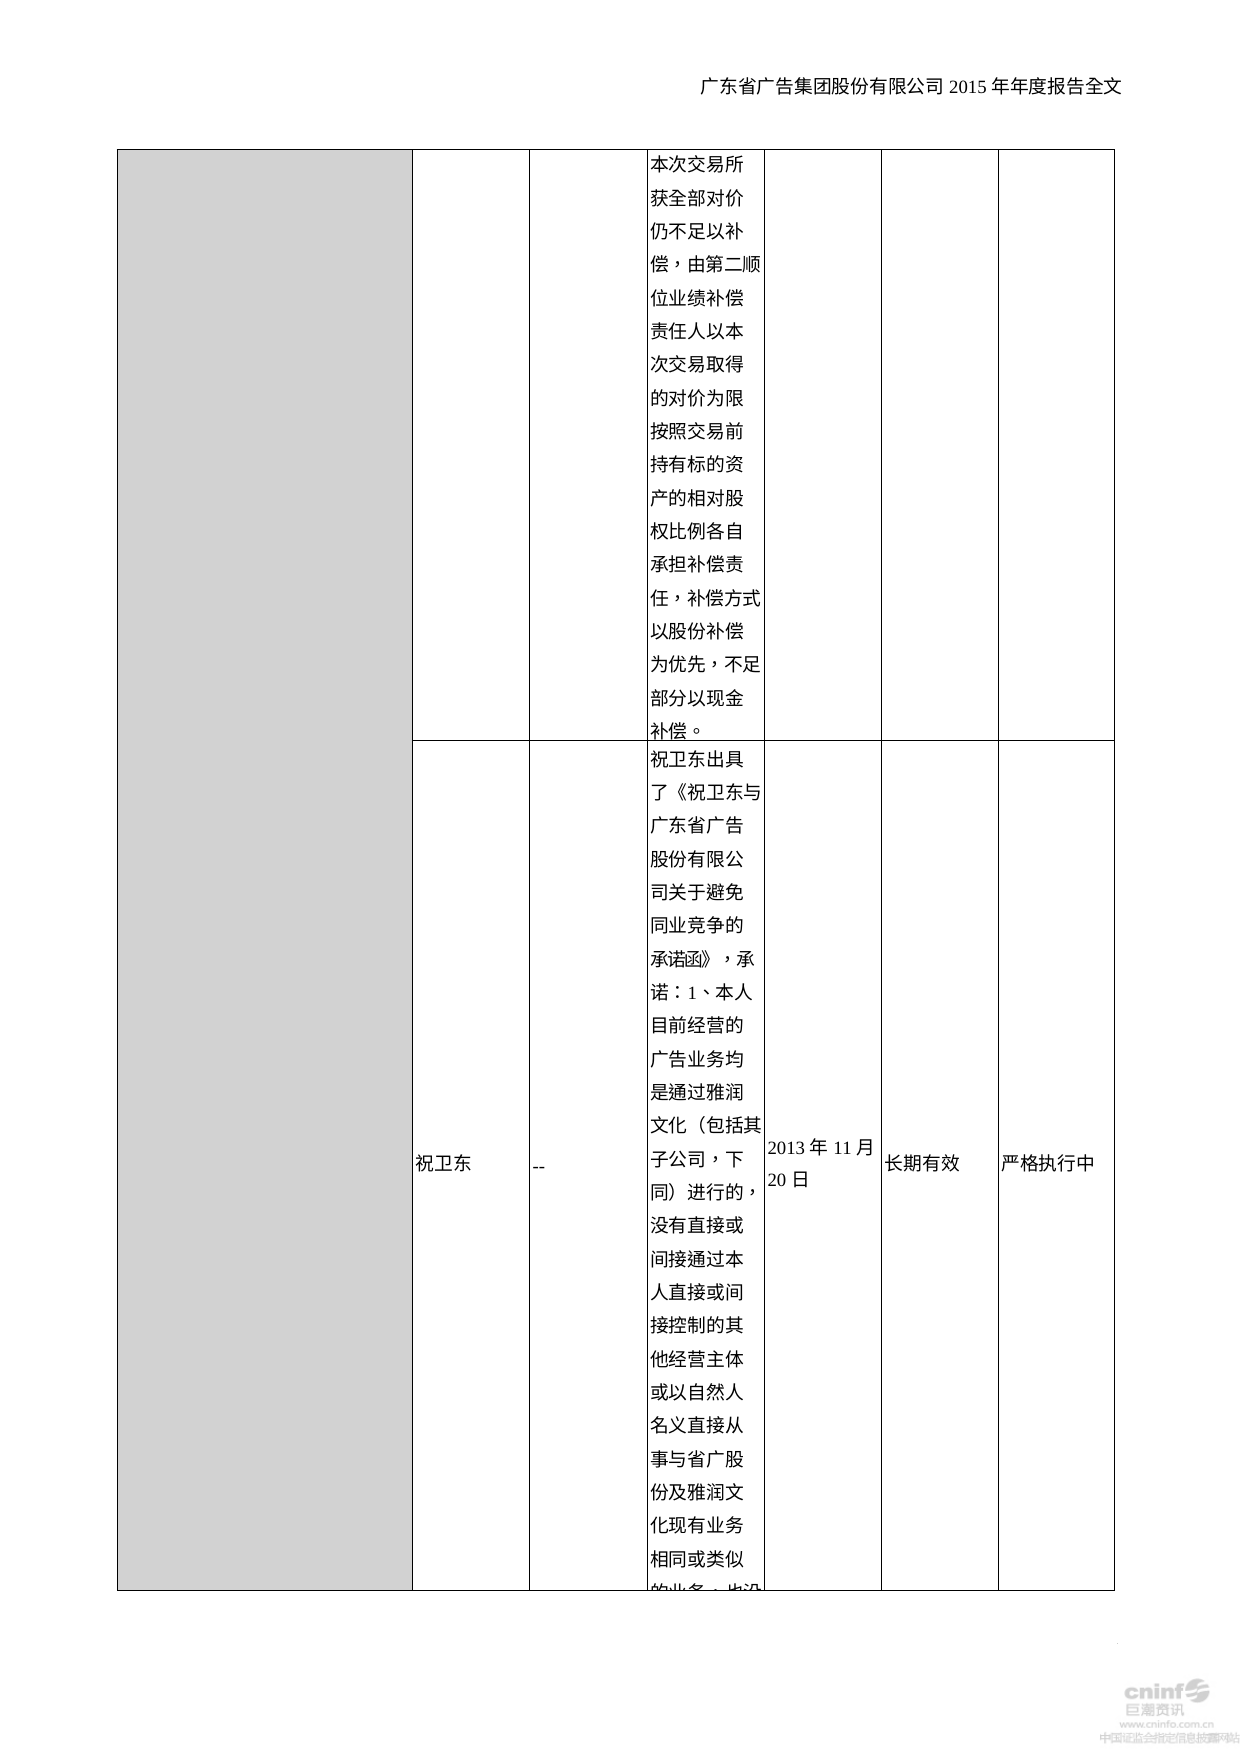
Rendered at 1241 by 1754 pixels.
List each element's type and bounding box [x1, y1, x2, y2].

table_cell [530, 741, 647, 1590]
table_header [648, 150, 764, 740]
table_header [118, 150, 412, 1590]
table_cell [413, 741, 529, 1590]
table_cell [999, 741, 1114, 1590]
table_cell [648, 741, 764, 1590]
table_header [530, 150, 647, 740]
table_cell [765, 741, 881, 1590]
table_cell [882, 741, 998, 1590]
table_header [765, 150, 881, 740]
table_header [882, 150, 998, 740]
picture [1099, 1673, 1241, 1754]
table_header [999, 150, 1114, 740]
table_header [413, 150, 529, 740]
